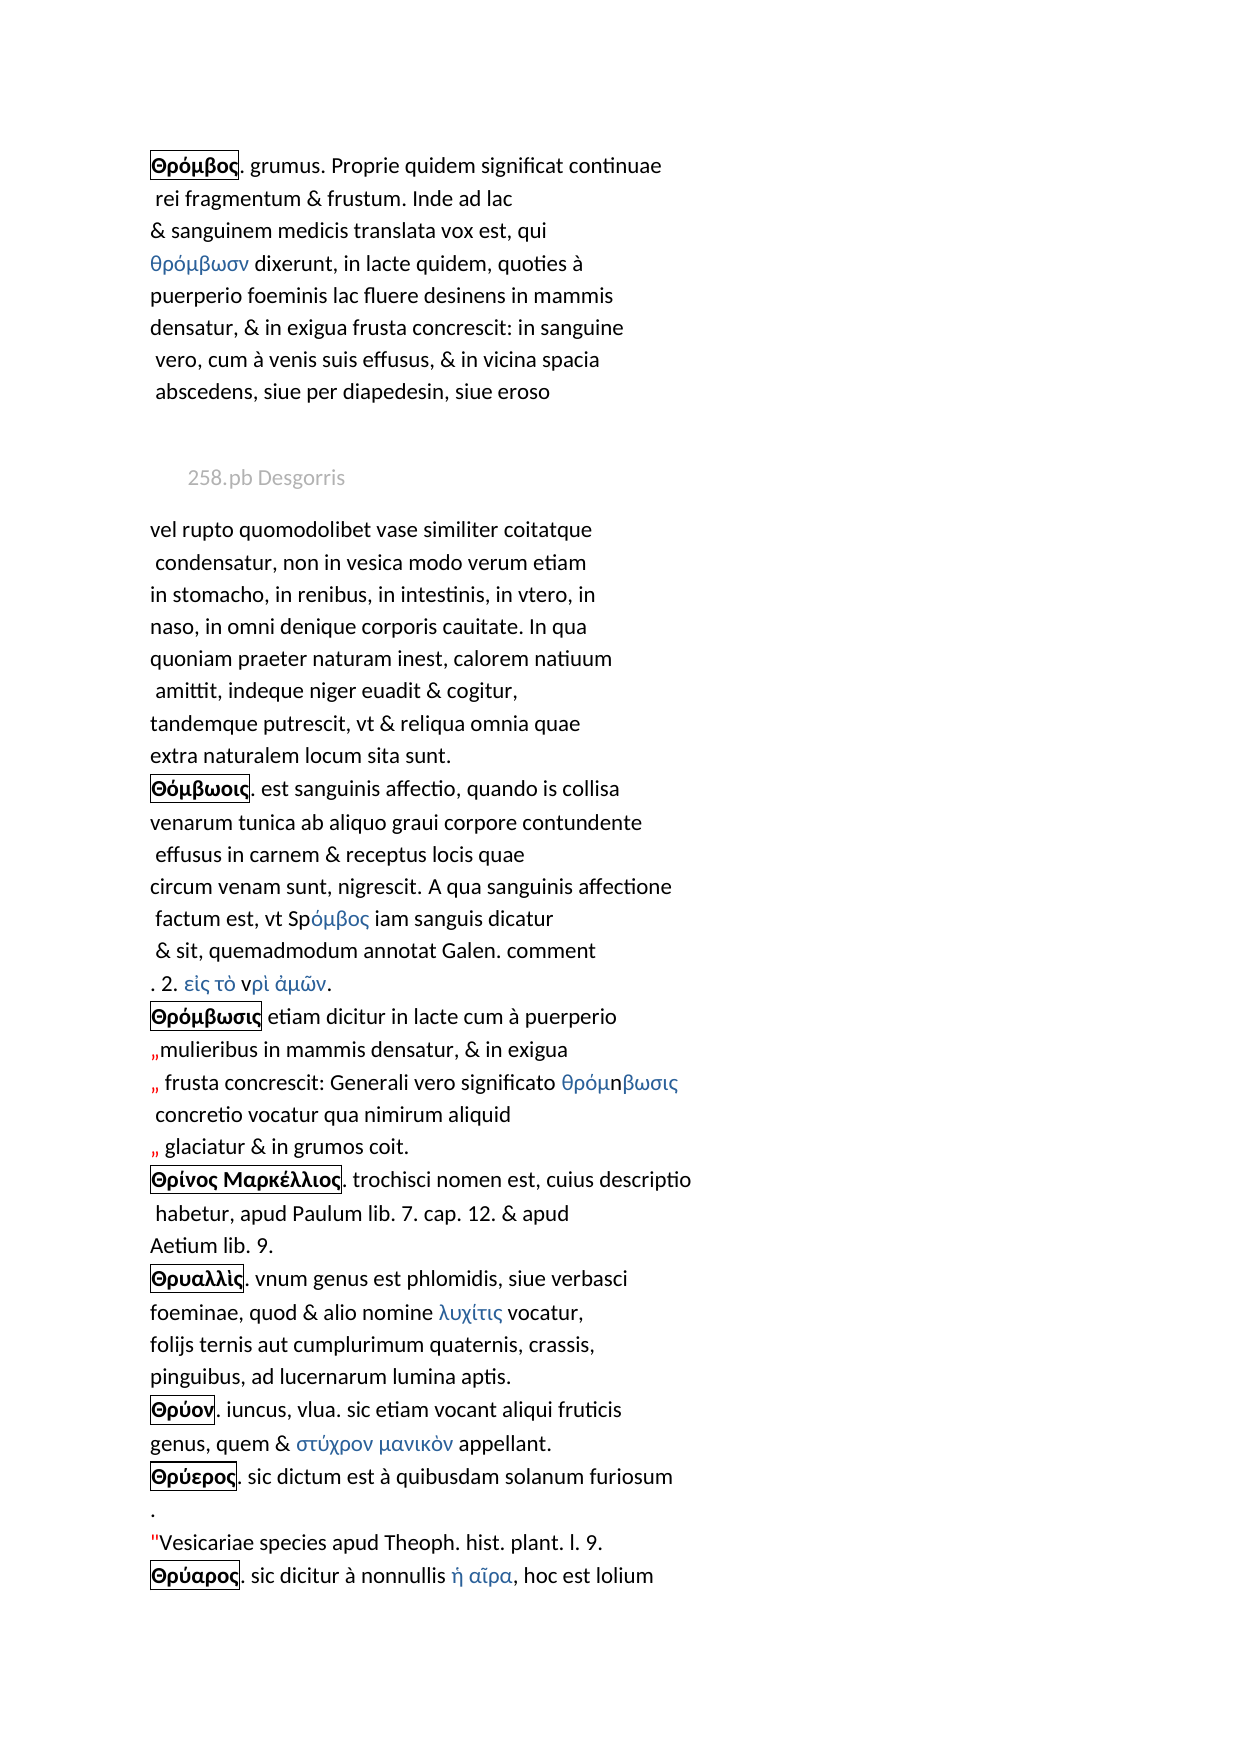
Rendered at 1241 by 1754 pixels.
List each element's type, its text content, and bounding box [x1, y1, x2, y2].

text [150, 150, 1090, 438]
list pb Desgorris [187, 463, 1090, 491]
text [150, 516, 1090, 1590]
